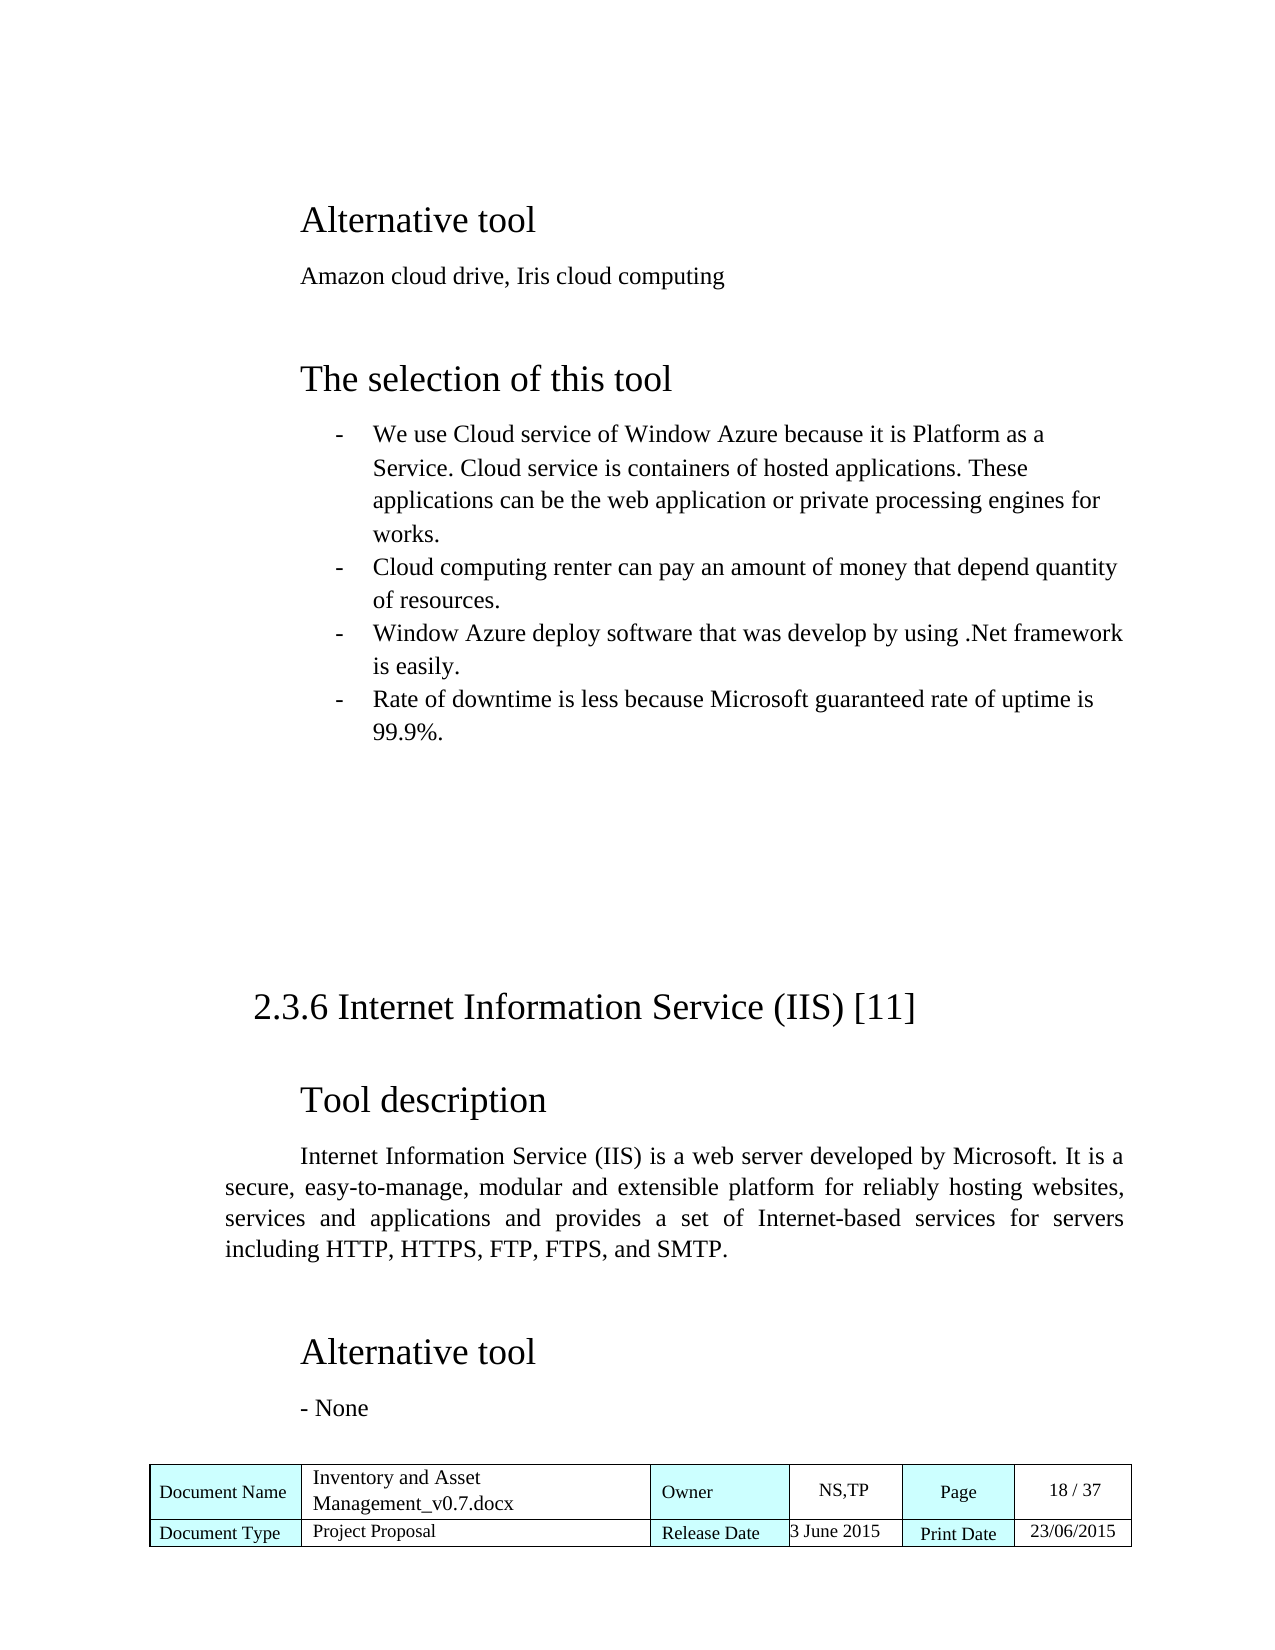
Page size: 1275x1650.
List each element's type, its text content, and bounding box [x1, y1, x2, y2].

text Alternative tool [225, 198, 1125, 241]
list Cloud computing renter can pay an amount of money that depend quantity of resources. [335, 552, 1125, 613]
list Window Azure deploy software that was develop by using .Net framework is easily. [335, 618, 1125, 679]
text The selection of this tool [225, 356, 1125, 399]
text - None [150, 1393, 1125, 1421]
list Rate of downtime is less because Microsoft guaranteed rate of uptime is 99.9%. [335, 684, 1125, 746]
subtitle 2.3.6 Internet Information Service (IIS) [11] [253, 984, 1125, 1027]
list We use Cloud service of Window Azure because it is Platform as a Service. Cloud service is containers of hosted applications. These applications can be the web application or private processing engines for works. [335, 419, 1125, 547]
text Tool description [225, 1078, 1125, 1121]
text Amazon cloud drive, Iris cloud computing [225, 261, 1125, 290]
text Internet Information Service (IIS) is a web server developed by Microsoft. It is a secure, easy-to-manage, modular and extensible platform for reliably hosting websites, services and applications and provides a set of Internet-based services for servers including HTTP, HTTPS, FTP, FTPS, and SMTP. [225, 1141, 1125, 1263]
text Alternative tool [225, 1329, 1125, 1372]
